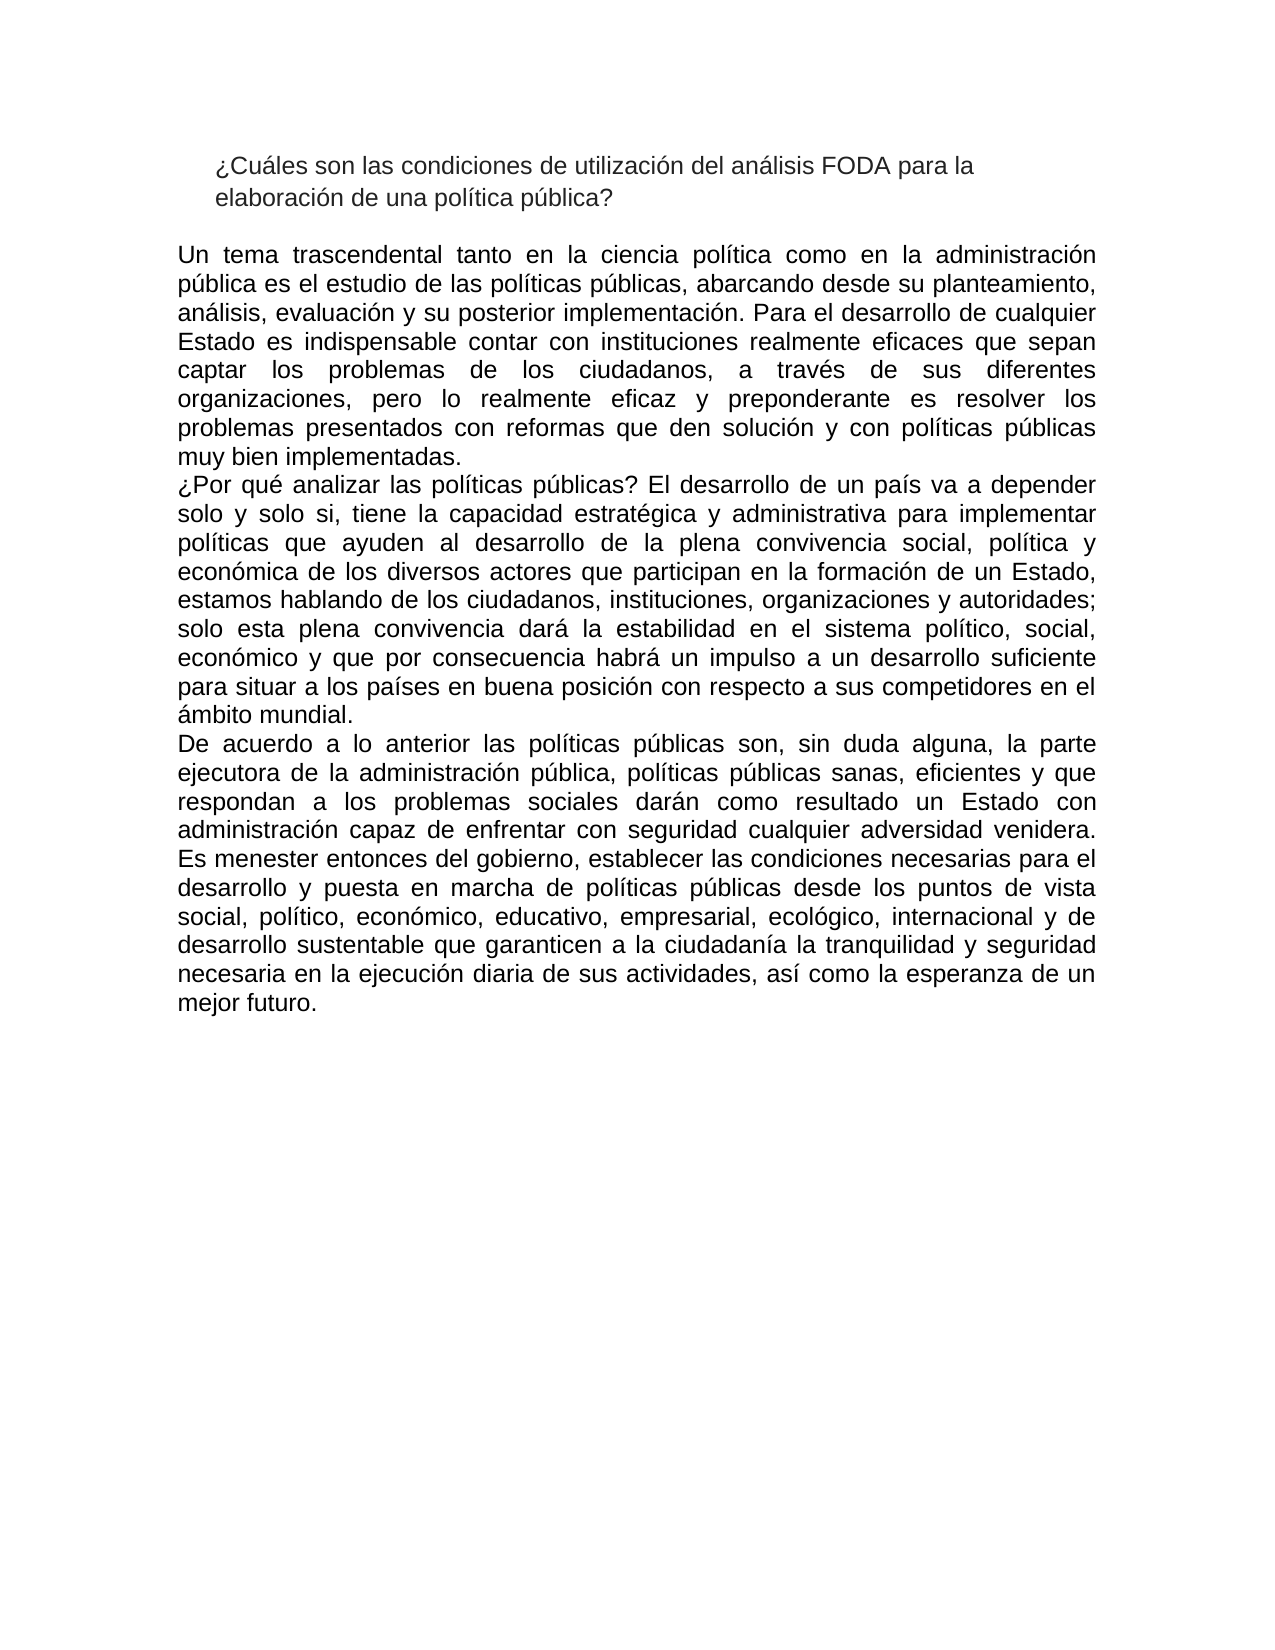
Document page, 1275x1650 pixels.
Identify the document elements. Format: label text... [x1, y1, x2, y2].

text ¿Cuáles son las condiciones de utilización del análisis FODA para la elaboración de una política pública? [215, 148, 1098, 211]
text De acuerdo a lo anterior las políticas públicas son, sin duda alguna, la parte ejecutora de la administración pública, políticas públicas sanas, eficientes y que respondan a los problemas sociales darán como resultado un Estado con administración capaz de enfrentar con seguridad cualquier adversidad venidera. Es menester entonces del gobierno, establecer las condiciones necesarias para el desarrollo y puesta en marcha de políticas públicas desde los puntos de vista social, político, económico, educativo, empresarial, ecológico, internacional y de desarrollo sustentable que garanticen a la ciudadanía la tranquilidad y seguridad necesaria en la ejecución diaria de sus actividades, así como la esperanza de un mejor futuro. [177, 729, 1098, 1017]
text Un tema trascendental tanto en la ciencia política como en la administración pública es el estudio de las políticas públicas, abarcando desde su planteamiento, análisis, evaluación y su posterior implementación. Para el desarrollo de cualquier Estado es indispensable contar con instituciones realmente eficaces que sepan captar los problemas de los ciudadanos, a través de sus diferentes organizaciones, pero lo realmente eficaz y preponderante es resolver los problemas presentados con reformas que den solución y con políticas públicas muy bien implementadas. [177, 241, 1098, 471]
text ¿Por qué analizar las políticas públicas? El desarrollo de un país va a depender solo y solo si, tiene la capacidad estratégica y administrativa para implementar políticas que ayuden al desarrollo de la plena convivencia social, política y económica de los diversos actores que participan en la formación de un Estado, estamos hablando de los ciudadanos, instituciones, organizaciones y autoridades; solo esta plena convivencia dará la estabilidad en el sistema político, social, económico y que por consecuencia habrá un impulso a un desarrollo suficiente para situar a los países en buena posición con respecto a sus competidores en el ámbito mundial. [177, 471, 1098, 729]
